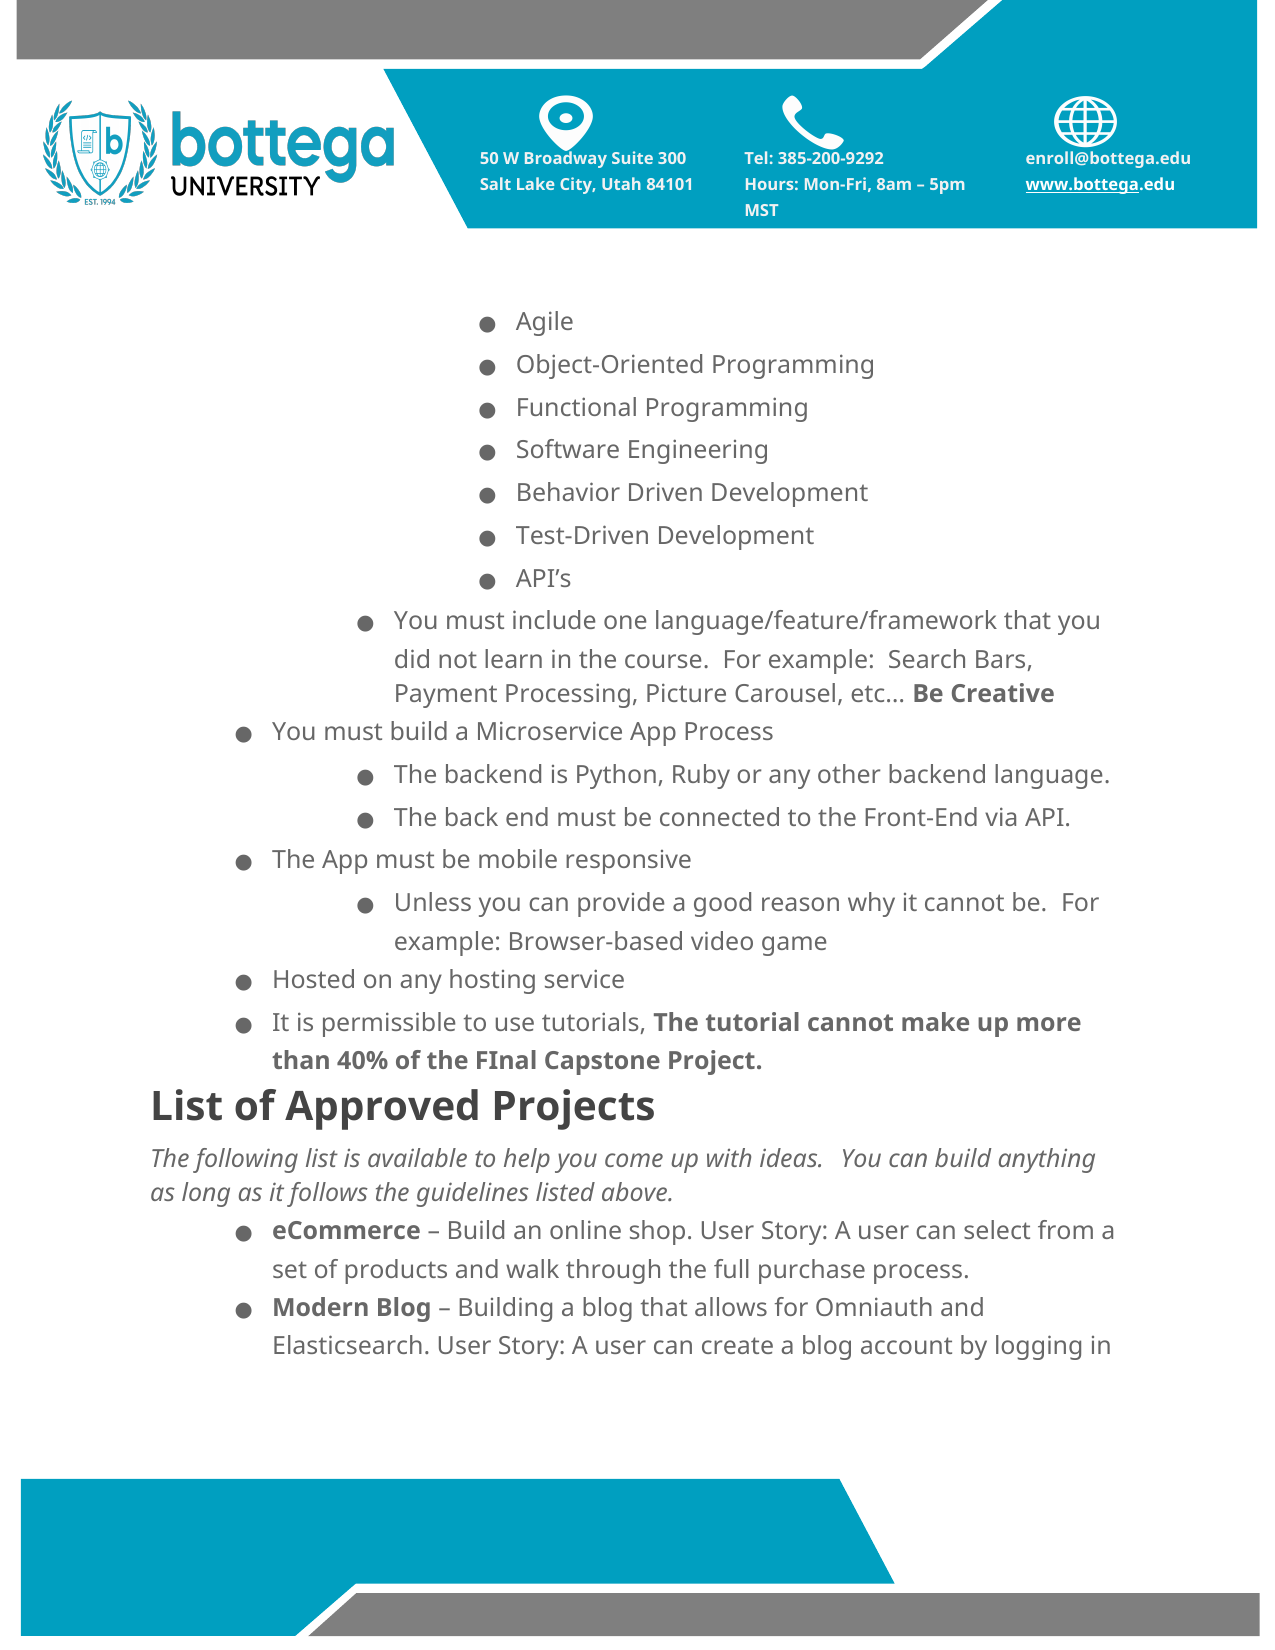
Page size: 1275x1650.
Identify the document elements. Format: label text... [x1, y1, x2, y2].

text The following list is available to help you come up with ideas. You can build anything as long as it follows the guidelines listed above. [150, 1140, 1125, 1208]
list API’s [478, 556, 1125, 599]
list It is permissible to use tutorials, The tutorial cannot make up more than 40% of the FInal Capstone Project. [234, 1000, 1125, 1077]
list Test-Driven Development [478, 513, 1125, 556]
list You must build a Microservice App Process [234, 710, 1125, 752]
picture [777, 94, 848, 152]
list Behavior Driven Development [478, 471, 1125, 513]
list The backend is Python, Ruby or any other backend language. [356, 752, 1125, 795]
picture [531, 94, 601, 152]
list Agile [478, 300, 1125, 343]
list Unless you can provide a good reason why it cannot be. For example: Browser-based video game [356, 881, 1125, 957]
list You must include one language/feature/framework that you did not learn in the course. For example: Search Bars, Payment Processing, Picture Carousel, etc… Be Creative [356, 599, 1125, 710]
text List of Approved Projects [150, 1077, 1125, 1132]
list Hosted on any hosting service [234, 957, 1125, 1000]
picture [11, 74, 425, 231]
picture [1050, 93, 1121, 151]
list eCommerce – Build an online shop. User Story: A user can select from a set of products and walk through the full purchase process. [234, 1208, 1125, 1285]
list The App must be mobile responsive [234, 838, 1125, 881]
list Functional Programming [478, 385, 1125, 428]
list Software Engineering [478, 428, 1125, 471]
list The back end must be connected to the Front-End via API. [356, 795, 1125, 838]
list Object-Oriented Programming [478, 343, 1125, 385]
